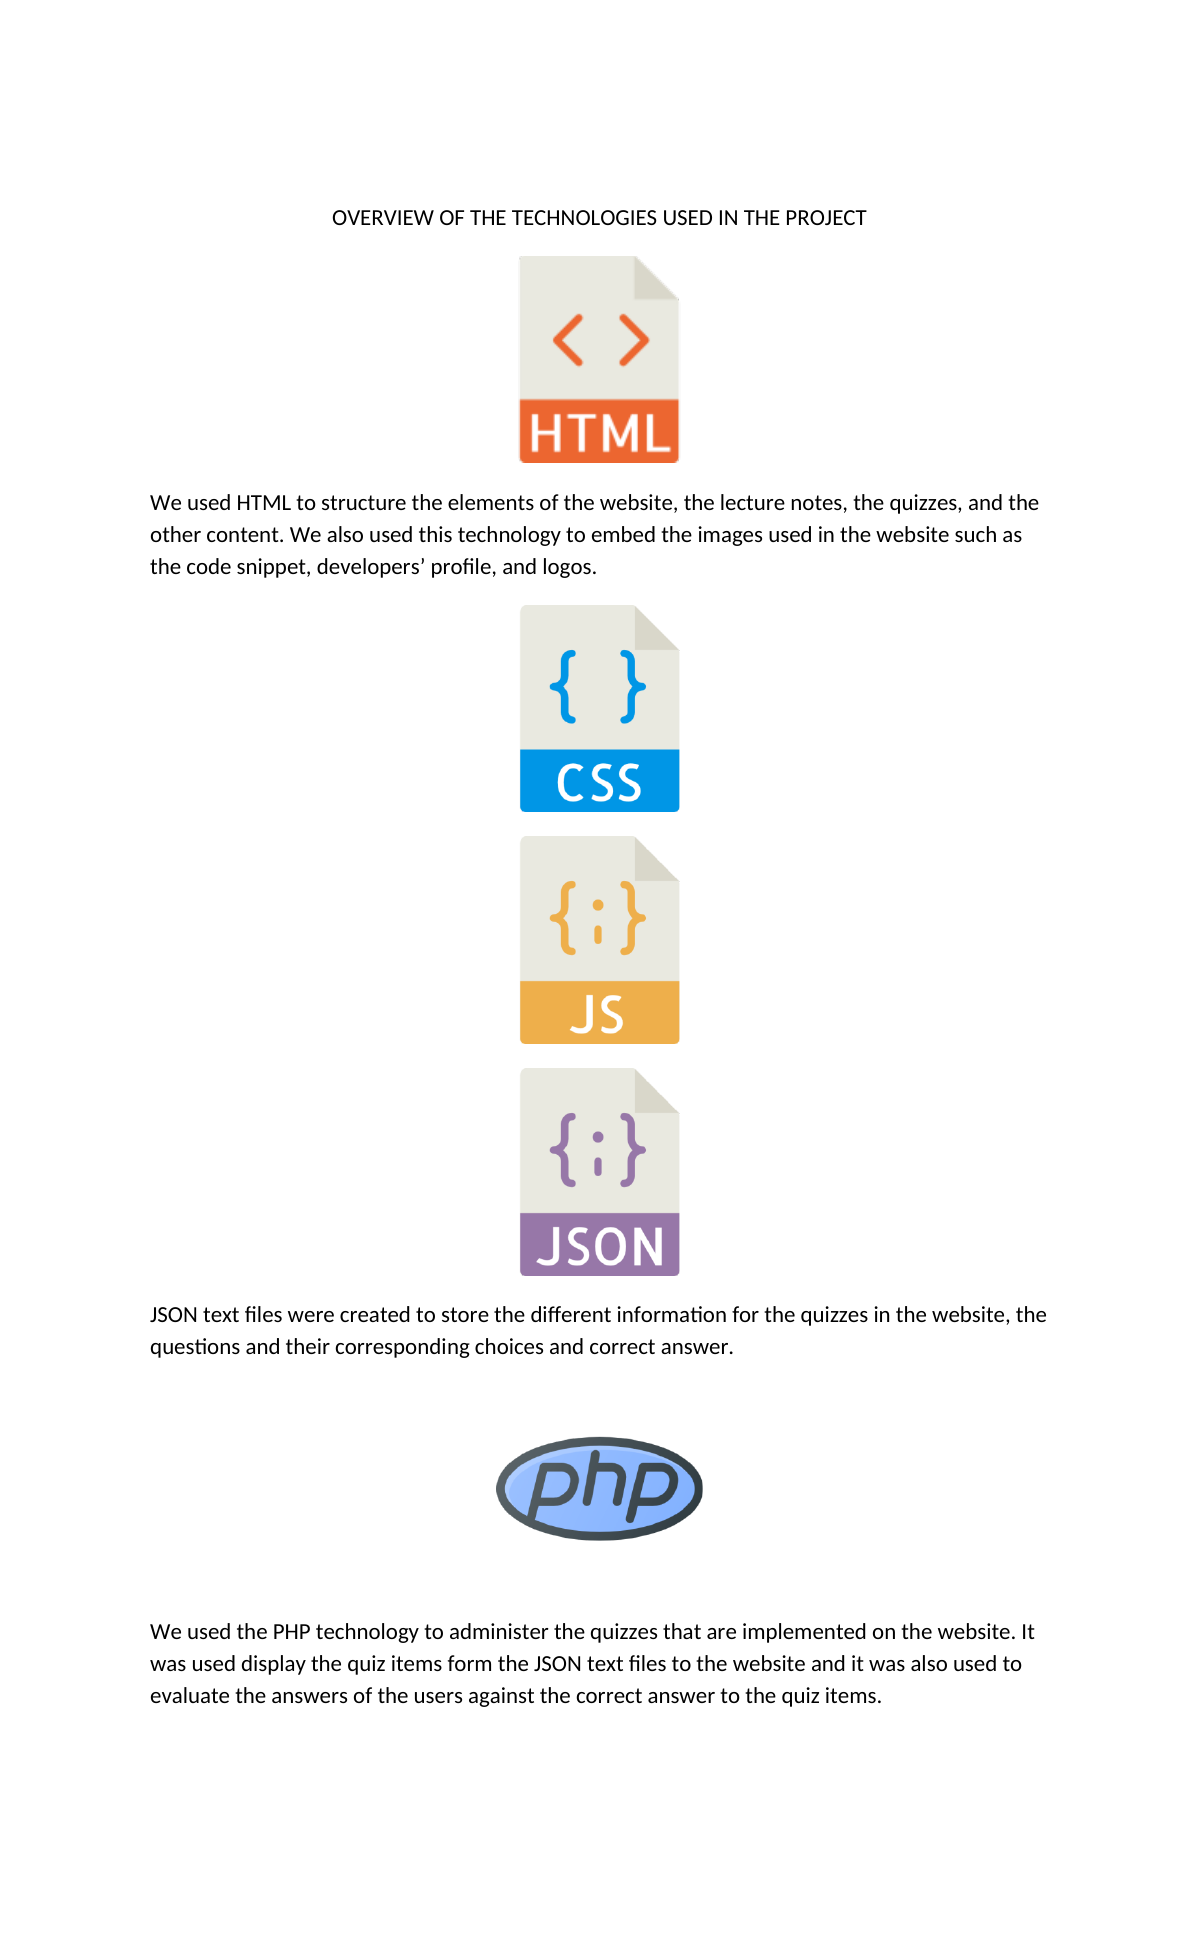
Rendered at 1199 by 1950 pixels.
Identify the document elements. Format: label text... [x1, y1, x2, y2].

picture [496, 256, 703, 463]
text We used HTML to structure the elements of the website, the lecture notes, the quizzes, and the other content. We also used this technology to embed the images used in the website such as the code snippet, developers’ profile, and logos. [150, 488, 1049, 580]
text We used the PHP technology to administer the quizzes that are implemented on the website. It was used display the quiz items form the JSON text files to the website and it was also used to evaluate the answers of the users against the correct answer to the quiz items. [150, 1617, 1049, 1709]
picture [620, 764, 640, 801]
text OVERVIEW OF THE TECHNOLOGIES USED IN THE PROJECT [150, 203, 1049, 231]
picture [592, 764, 613, 801]
picture [496, 1385, 703, 1592]
picture [496, 605, 703, 812]
picture [496, 1068, 703, 1276]
picture [496, 836, 703, 1044]
text JSON text files were created to store the different information for the quizzes in the website, the questions and their corresponding choices and correct answer. [150, 1300, 1049, 1360]
picture [558, 764, 582, 801]
